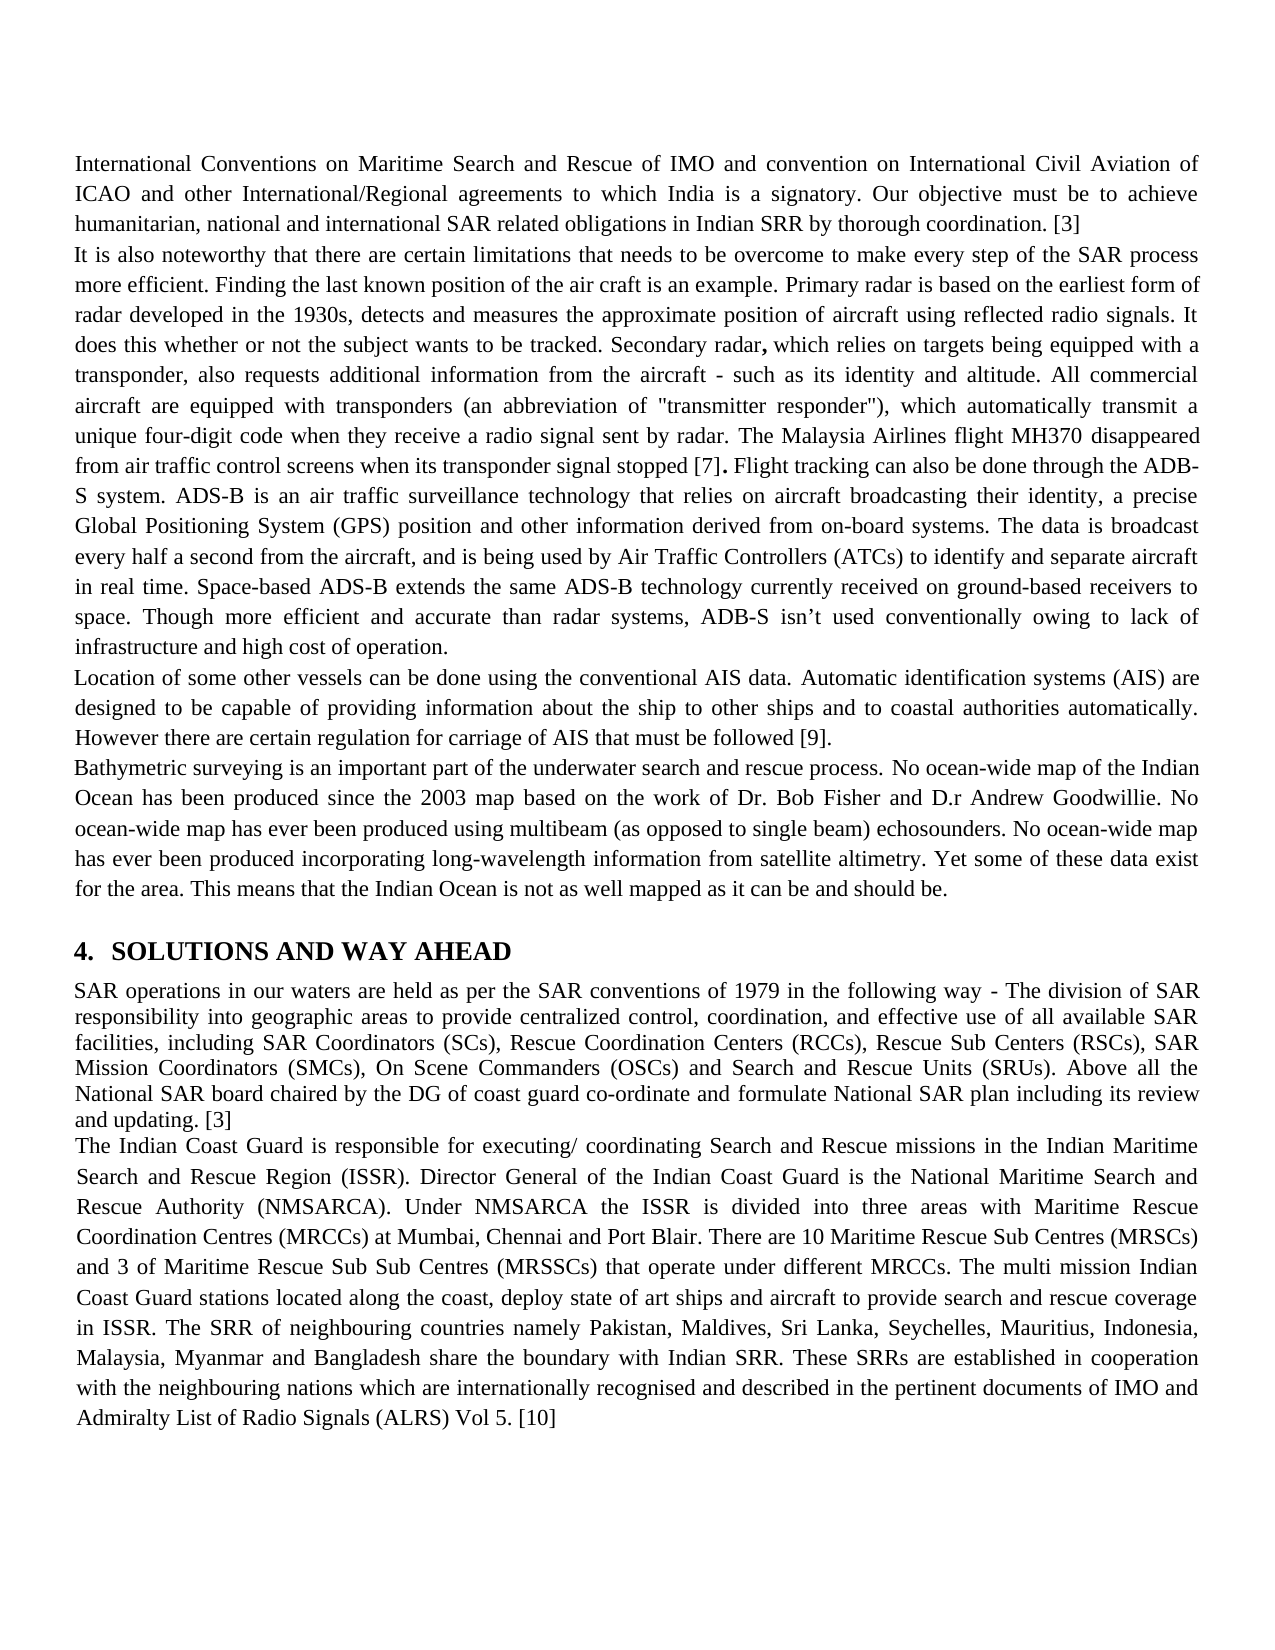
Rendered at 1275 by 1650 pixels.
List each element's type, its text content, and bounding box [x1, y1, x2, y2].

text It is also noteworthy that there are certain limitations that needs to be overcome to make every step of the SAR process more efficient. Finding the last known position of the air craft is an example. Primary radar is based on the earliest form of radar developed in the 1930s, detects and measures the approximate position of aircraft using reflected radio signals. It does this whether or not the subject wants to be tracked. Secondary radar, which relies on targets being equipped with a transponder, also requests additional information from the aircraft - such as its identity and altitude. All commercial aircraft are equipped with transponders (an abbreviation of "transmitter responder"), which automatically transmit a unique four-digit code when they receive a radio signal sent by radar. The Malaysia Airlines flight MH370 disappeared from air traffic control screens when its transponder signal stopped [7]. Flight tracking can also be done through the ADB-S system. ADS-B is an air traffic surveillance technology that relies on aircraft broadcasting their identity, a precise Global Positioning System (GPS) position and other information derived from on-board systems. The data is broadcast every half a second from the aircraft, and is being used by Air Traffic Controllers (ATCs) to identify and separate aircraft in real time. Space-based ADS-B extends the same ADS-B technology currently received on ground-based receivers to space. Though more efficient and accurate than radar systems, ADB-S isn’t used conventionally owing to lack of infrastructure and high cost of operation. [73, 241, 1200, 660]
subtitle SOLUTIONS AND WAY AHEAD [73, 936, 1202, 967]
text Bathymetric surveying is an important part of the underwater search and rescue process. No ocean-wide map of the Indian Ocean has been produced since the 2003 map based on the work of Dr. Bob Fisher and D.r Andrew Goodwillie. No ocean-wide map has ever been produced using multibeam (as opposed to single beam) echosounders. No ocean-wide map has ever been produced incorporating long-wavelength information from satellite altimetry. Yet some of these data exist for the area. This means that the Indian Ocean is not as well mapped as it can be and should be. [73, 754, 1200, 901]
text SAR operations in our waters are held as per the SAR conventions of 1979 in the following way - The division of SAR responsibility into geographic areas to provide centralized control, coordination, and effective use of all available SAR facilities, including SAR Coordinators (SCs), Rescue Coordination Centers (RCCs), Rescue Sub Centers (RSCs), SAR Mission Coordinators (SMCs), On Scene Commanders (OSCs) and Search and Rescue Units (SRUs). Above all the National SAR board chaired by the DG of coast guard co-ordinate and formulate National SAR plan including its review and updating. [3] [73, 978, 1200, 1132]
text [73, 150, 1200, 237]
text Location of some other vessels can be done using the conventional AIS data. Automatic identification systems (AIS) are designed to be capable of providing information about the ship to other ships and to coastal authorities automatically. However there are certain regulation for carriage of AIS that must be followed [9]. [73, 664, 1200, 750]
text The Indian Coast Guard is responsible for executing/ coordinating Search and Rescue missions in the Indian Maritime Search and Rescue Region (ISSR). Director General of the Indian Coast Guard is the National Maritime Search and Rescue Authority (NMSARCA). Under NMSARCA the ISSR is divided into three areas with Maritime Rescue Coordination Centres (MRCCs) at Mumbai, Chennai and Port Blair. There are 10 Maritime Rescue Sub Centres (MRSCs) and 3 of Maritime Rescue Sub Sub Centres (MRSSCs) that operate under different MRCCs. The multi mission Indian Coast Guard stations located along the coast, deploy state of art ships and aircraft to provide search and rescue coverage in ISSR. The SRR of neighbouring countries namely Pakistan, Maldives, Sri Lanka, Seychelles, Mauritius, Indonesia, Malaysia, Myanmar and Bangladesh share the boundary with Indian SRR. These SRRs are established in cooperation with the neighbouring nations which are internationally recognised and described in the pertinent documents of IMO and Admiralty List of Radio Signals (ALRS) Vol 5. [10] [75, 1132, 1200, 1431]
